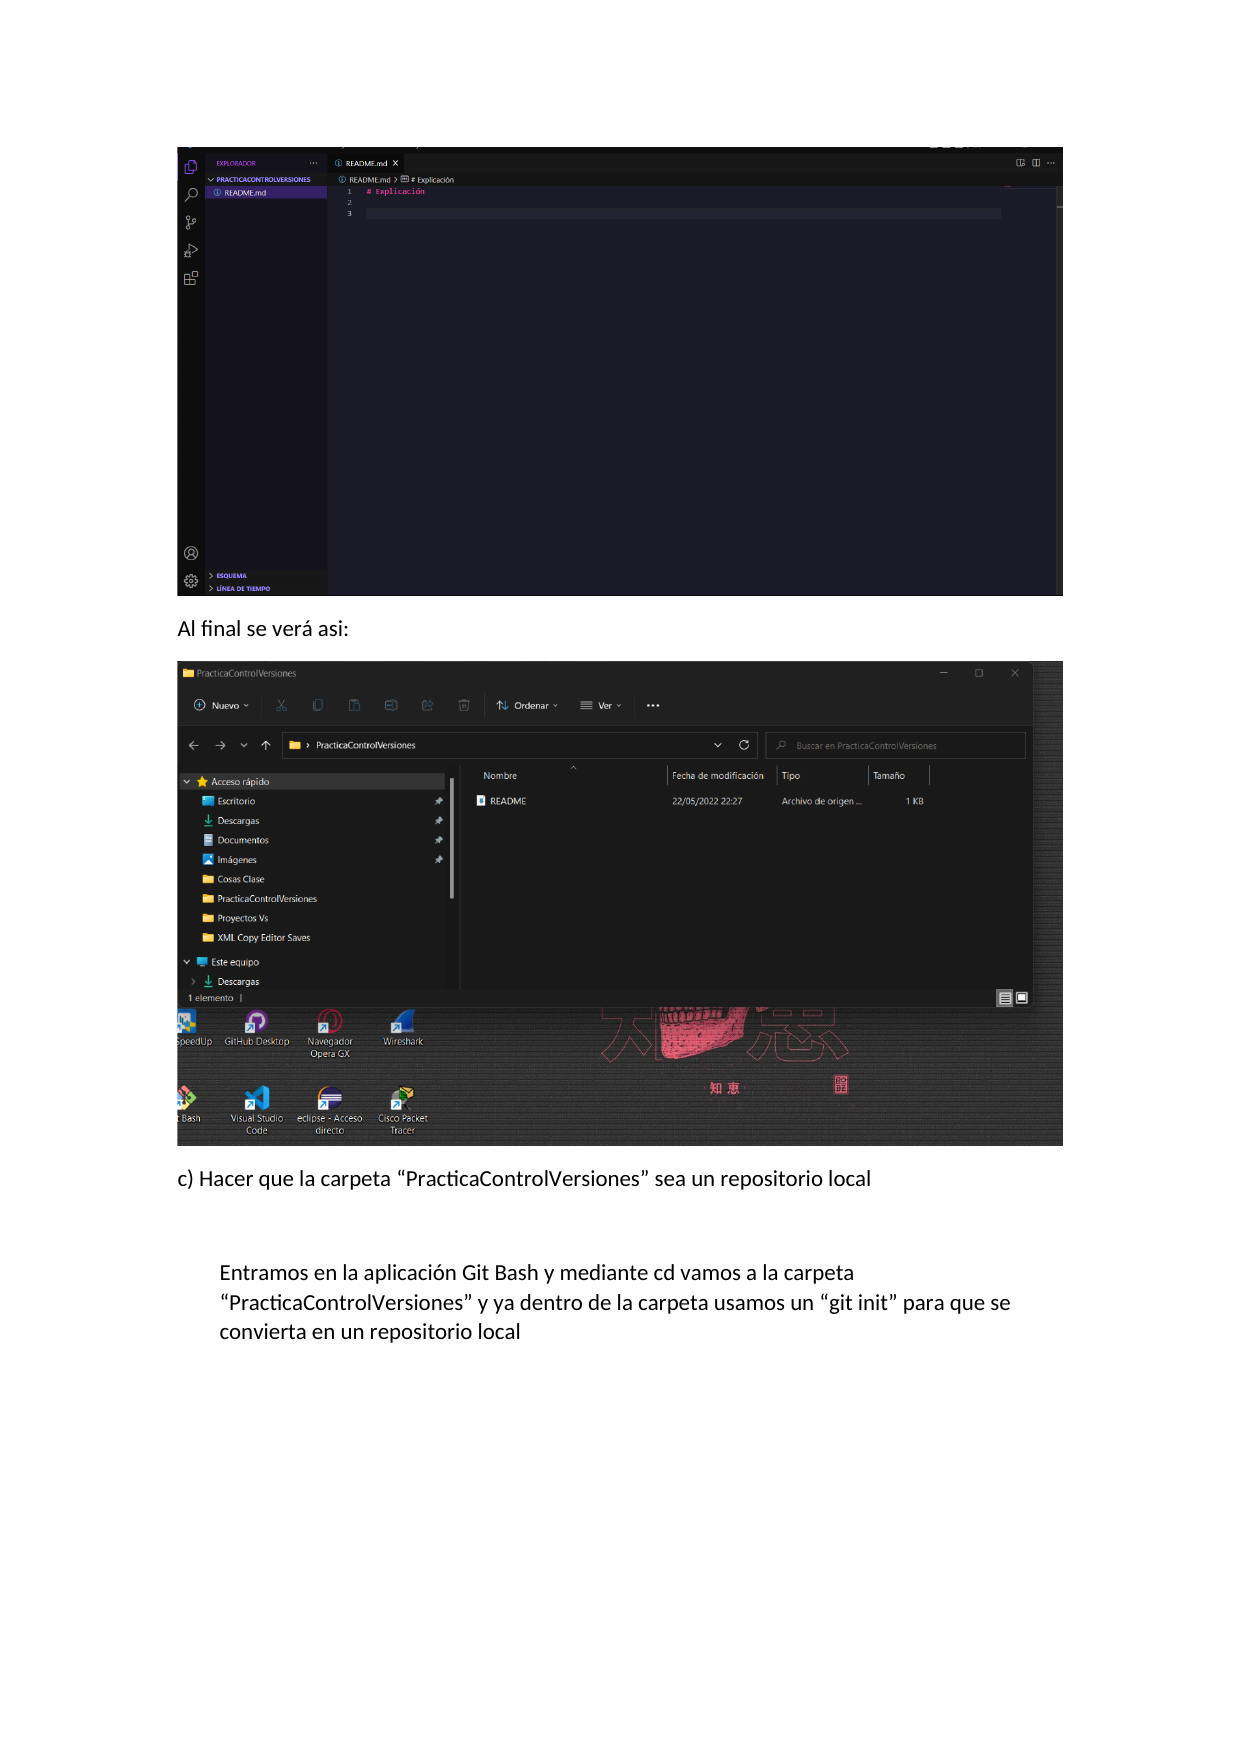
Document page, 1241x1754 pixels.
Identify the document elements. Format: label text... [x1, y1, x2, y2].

text Al final se verá asi: [177, 614, 1063, 642]
picture [177, 147, 1063, 596]
text c) Hacer que la carpeta “PracticaControlVersiones” sea un repositorio local [177, 1164, 1063, 1192]
picture [177, 661, 1063, 1146]
list Entramos en la aplicación Git Bash y mediante cd vamos a la carpeta “PracticaControlVersiones” y ya dentro de la carpeta usamos un “git init” para que se convierta en un repositorio local [219, 1258, 1063, 1345]
